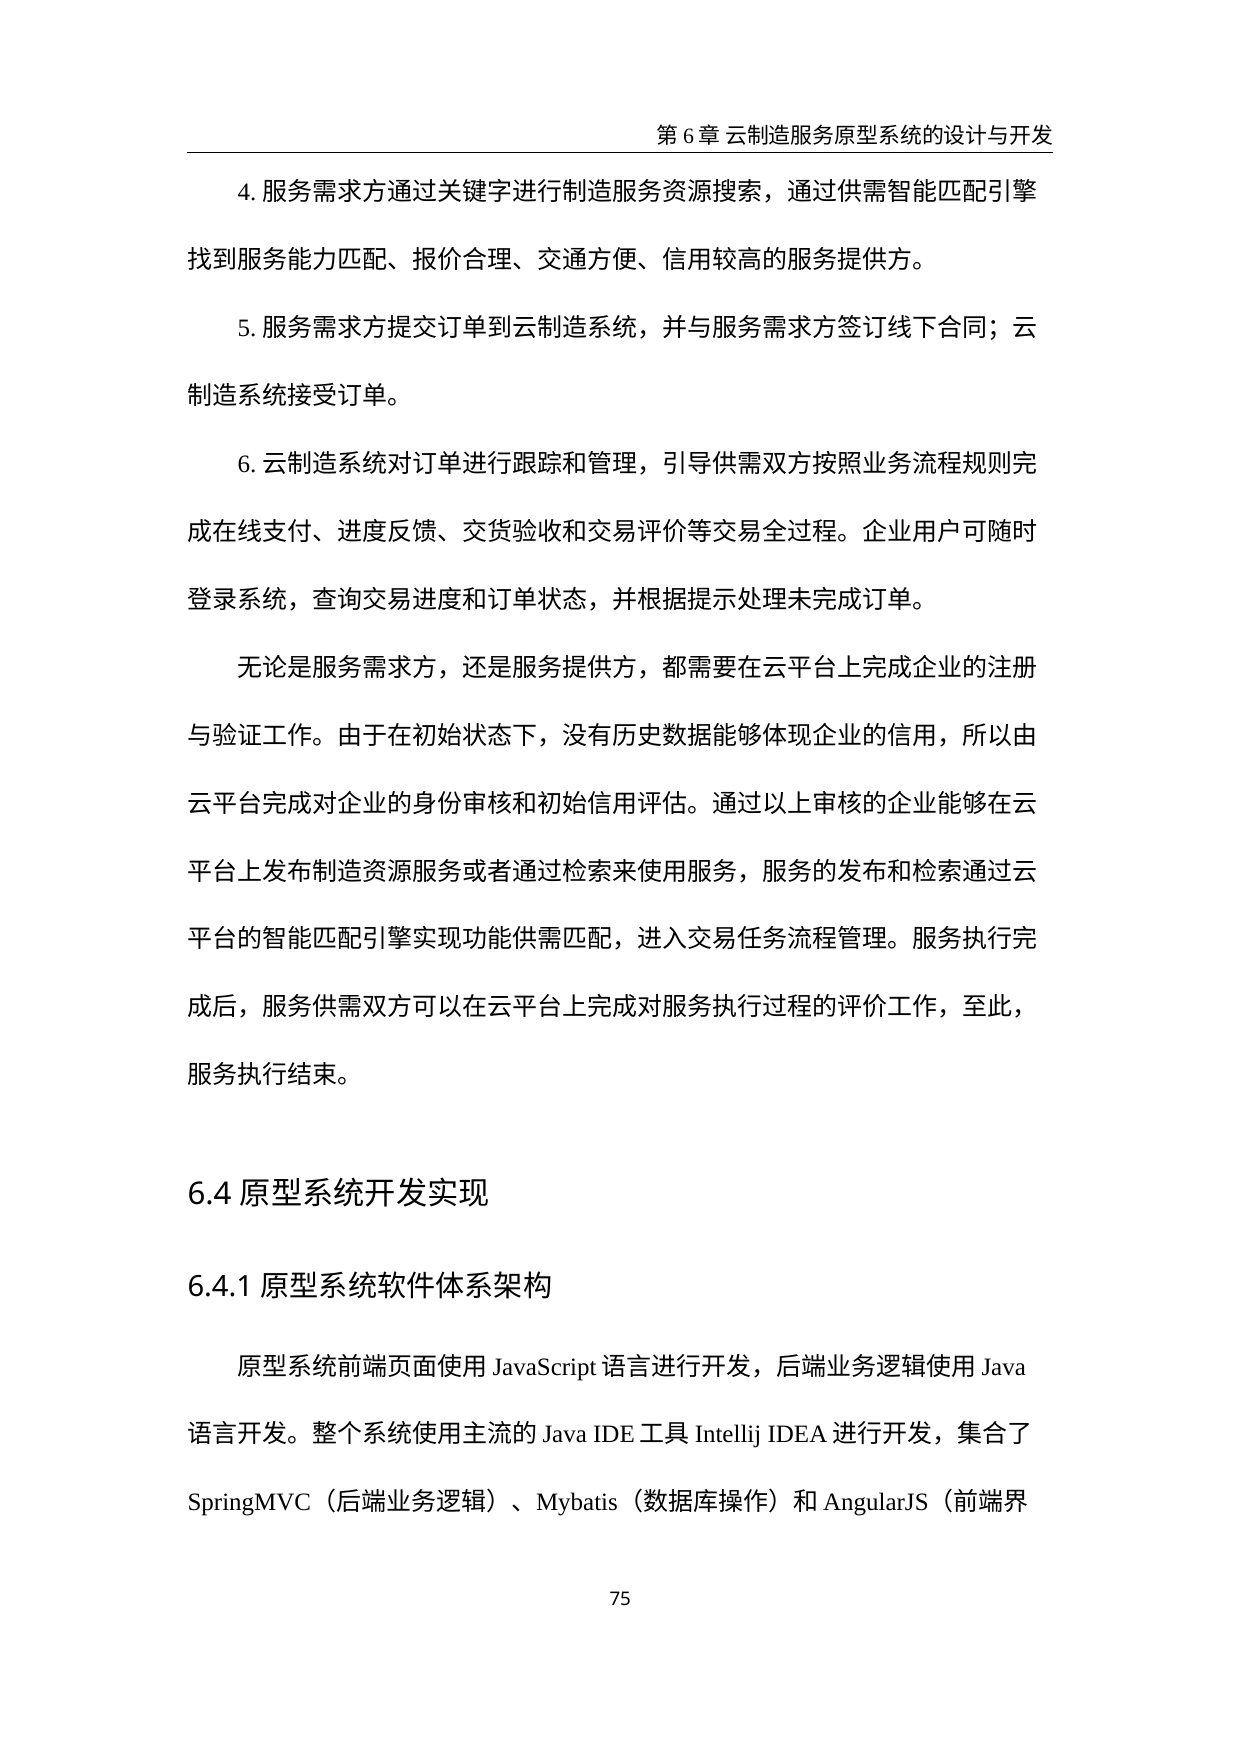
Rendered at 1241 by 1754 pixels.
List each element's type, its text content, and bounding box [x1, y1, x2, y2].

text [187, 1330, 1053, 1534]
text 6. 云制造系统对订单进行跟踪和管理，引导供需双方按照业务流程规则完成在线支付、进度反馈、交货验收和交易评价等交易全过程。企业用户可随时登录系统，查询交易进度和订单状态，并根据提示处理未完成订单。 [187, 428, 1053, 631]
text 4. 服务需求方通过关键字进行制造服务资源搜索，通过供需智能匹配引擎找到服务能力匹配、报价合理、交通方便、信用较高的服务提供方。 [187, 156, 1053, 292]
text 5. 服务需求方提交订单到云制造系统，并与服务需求方签订线下合同；云制造系统接受订单。 [187, 292, 1053, 428]
subtitle 6.4.1 原型系统软件体系架构 [187, 1250, 1053, 1318]
text 无论是服务需求方，还是服务提供方，都需要在云平台上完成企业的注册与验证工作。由于在初始状态下，没有历史数据能够体现企业的信用，所以由云平台完成对企业的身份审核和初始信用评估。通过以上审核的企业能够在云平台上发布制造资源服务或者通过检索来使用服务，服务的发布和检索通过云平台的智能匹配引擎实现功能供需匹配，进入交易任务流程管理。服务执行完成后，服务供需双方可以在云平台上完成对服务执行过程的评价工作，至此，服务执行结束。 [187, 631, 1053, 1107]
subtitle 6.4 原型系统开发实现 [187, 1157, 1053, 1225]
